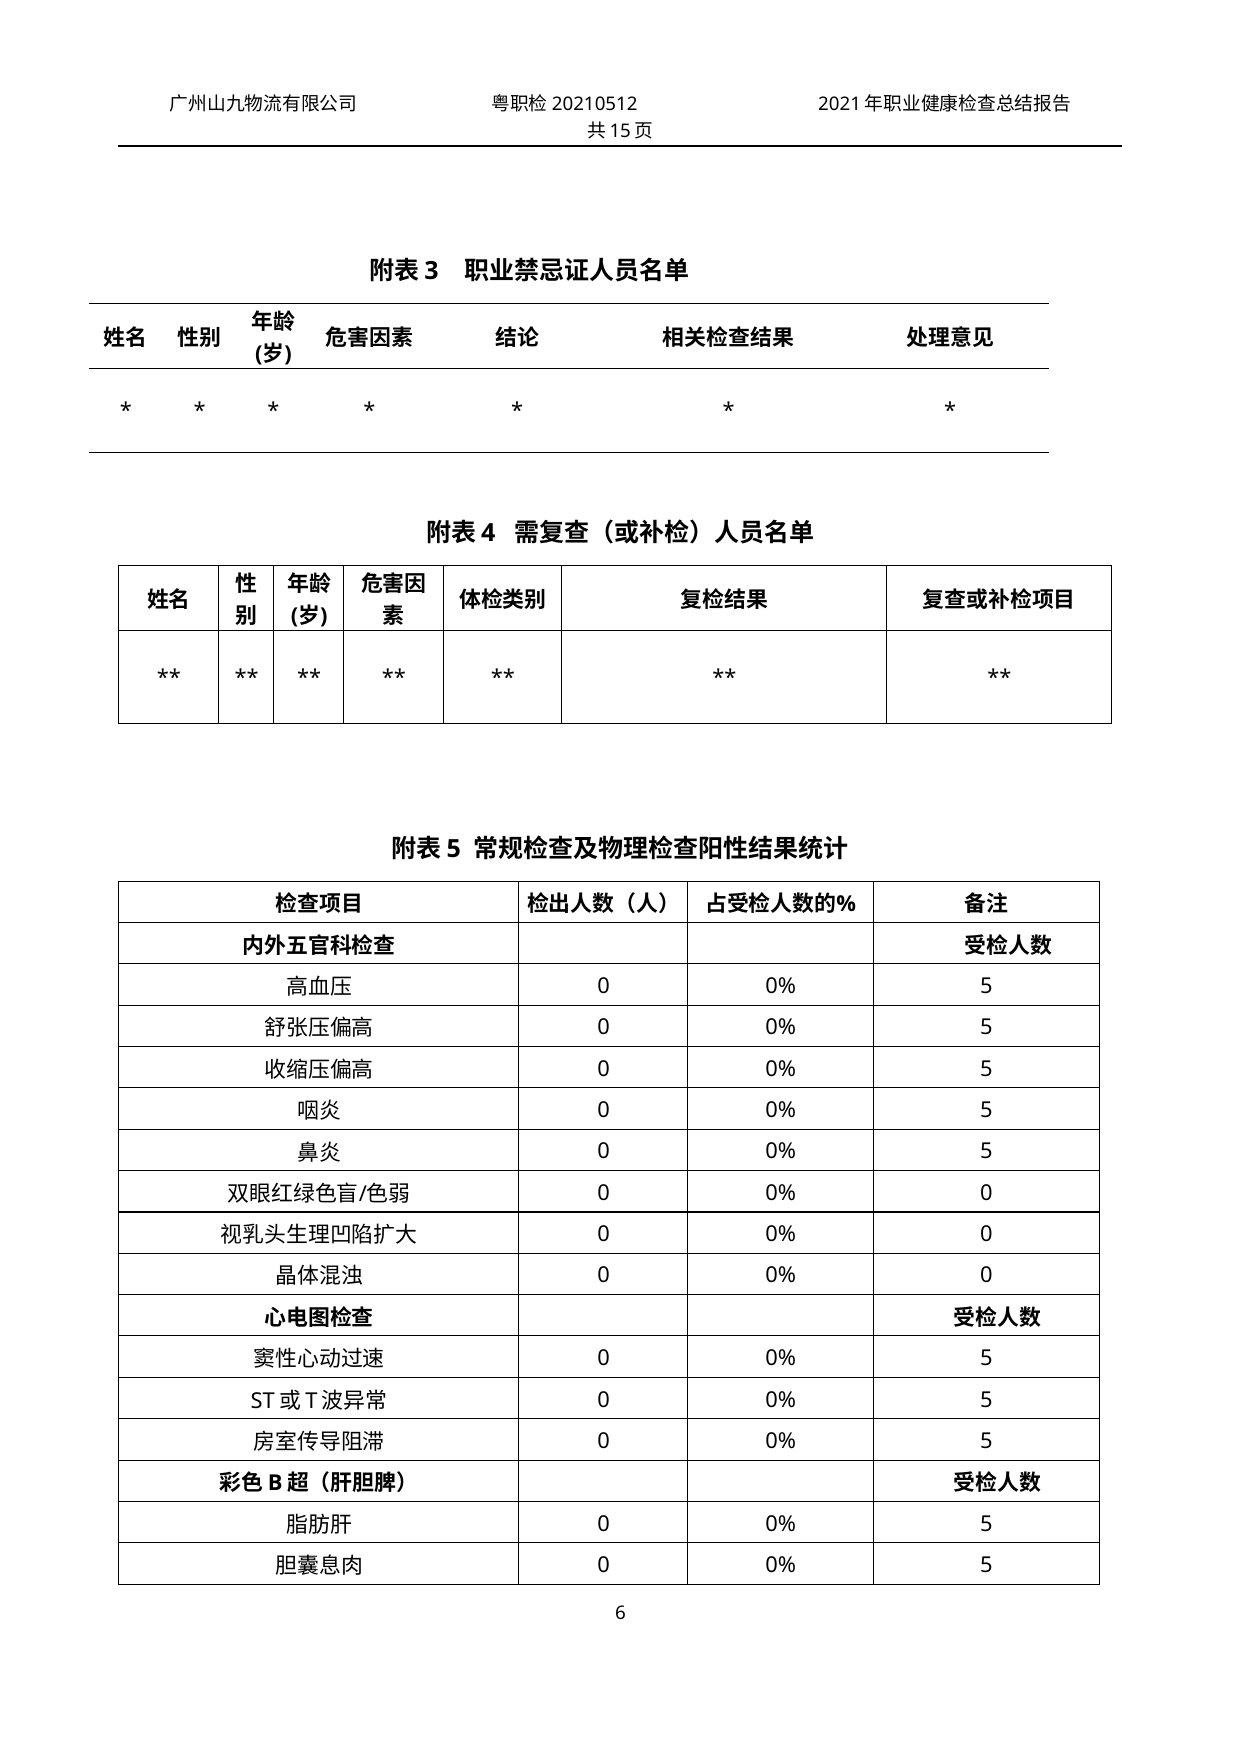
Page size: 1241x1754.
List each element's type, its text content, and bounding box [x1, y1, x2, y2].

table_cell 0 [519, 1006, 687, 1046]
table_cell ** [562, 631, 886, 723]
table_cell 0% [688, 1378, 873, 1418]
table_cell 0% [688, 1254, 873, 1294]
table_cell 受检人数 [874, 923, 1099, 963]
table_cell 0 [874, 1254, 1099, 1294]
table_cell 5 [874, 1419, 1099, 1459]
table_cell 视乳头生理凹陷扩大 [119, 1213, 518, 1253]
text 附表3 职业禁忌证人员名单 [118, 251, 1122, 287]
table_cell [519, 1461, 687, 1501]
text 附表5 常规检查及物理检查阳性结果统计 [118, 828, 1122, 864]
table_cell 5 [874, 1088, 1099, 1129]
table_cell 0 [519, 1543, 687, 1583]
table_cell 窦性心动过速 [119, 1336, 518, 1377]
table_cell 5 [874, 1006, 1099, 1046]
table_cell 胆囊息肉 [119, 1543, 518, 1583]
table_cell ** [219, 631, 273, 723]
table_cell 内外五官科检查 [119, 923, 518, 963]
table_cell [519, 1295, 687, 1335]
table_header 检出人数（人） [519, 882, 687, 922]
table_cell 受检人数 [874, 1461, 1099, 1501]
table_cell * [605, 369, 851, 452]
table_cell ** [887, 631, 1111, 723]
table_cell 0 [519, 1088, 687, 1129]
table_cell 0 [519, 1336, 687, 1377]
table_cell 5 [874, 1047, 1099, 1087]
table_cell 0% [688, 1419, 873, 1459]
table_cell 0 [519, 1378, 687, 1418]
table_cell ** [119, 631, 218, 723]
table_header 年龄(岁) [236, 304, 310, 368]
table_cell * [428, 369, 605, 452]
table_cell * [236, 369, 310, 452]
table_cell 0% [688, 1006, 873, 1046]
table_cell 0% [688, 1543, 873, 1583]
table_cell 0% [688, 1171, 873, 1211]
table_header 危害因素 [344, 566, 443, 630]
table_cell 高血压 [119, 964, 518, 1004]
table_cell 0 [874, 1213, 1099, 1253]
table_cell [519, 923, 687, 963]
table_header 体检类别 [444, 566, 561, 630]
table_cell 0% [688, 964, 873, 1004]
table_cell 5 [874, 1336, 1099, 1377]
table_cell 5 [874, 1502, 1099, 1542]
table_cell 晶体混浊 [119, 1254, 518, 1294]
table_cell 收缩压偏高 [119, 1047, 518, 1087]
table_cell 0 [519, 964, 687, 1004]
table_cell 0 [519, 1502, 687, 1542]
table_cell 0% [688, 1213, 873, 1253]
table_cell * [851, 369, 1048, 452]
table_cell [688, 923, 873, 963]
table_cell ST或T波异常 [119, 1378, 518, 1418]
table_cell ** [344, 631, 443, 723]
table_cell 0 [519, 1213, 687, 1253]
table_cell 5 [874, 964, 1099, 1004]
table_header 处理意见 [851, 304, 1048, 368]
table_cell ** [274, 631, 343, 723]
table_cell 脂肪肝 [119, 1502, 518, 1542]
text 附表4 需复查（或补检）人员名单 [118, 513, 1122, 549]
table_cell 0 [519, 1171, 687, 1211]
table_cell 双眼红绿色盲/色弱 [119, 1171, 518, 1211]
table_header 结论 [428, 304, 605, 368]
table_cell * [163, 369, 236, 452]
table_cell 5 [874, 1130, 1099, 1170]
table_header 性别 [219, 566, 273, 630]
table_cell * [89, 369, 162, 452]
table_cell 舒张压偏高 [119, 1006, 518, 1046]
table_cell 0% [688, 1502, 873, 1542]
table_header 复检结果 [562, 566, 886, 630]
table_cell 0 [519, 1047, 687, 1087]
table_cell 彩色B超（肝胆脾） [119, 1461, 518, 1501]
table_cell ** [444, 631, 561, 723]
table_cell 5 [874, 1378, 1099, 1418]
table_cell 0 [519, 1419, 687, 1459]
table_header 复查或补检项目 [887, 566, 1111, 630]
table_cell 0% [688, 1088, 873, 1129]
table_cell 0 [519, 1254, 687, 1294]
table_cell 0% [688, 1130, 873, 1170]
table_cell 5 [874, 1543, 1099, 1583]
table_cell 受检人数 [874, 1295, 1099, 1335]
table_header 相关检查结果 [605, 304, 851, 368]
table_header 占受检人数的% [688, 882, 873, 922]
table_header 性别 [163, 304, 236, 368]
table_header 姓名 [119, 566, 218, 630]
table_header 姓名 [89, 304, 162, 368]
table_header 年龄(岁) [274, 566, 343, 630]
table_cell 0 [874, 1171, 1099, 1211]
table_cell 心电图检查 [119, 1295, 518, 1335]
table_cell [688, 1295, 873, 1335]
table_cell 咽炎 [119, 1088, 518, 1129]
table_cell 房室传导阻滞 [119, 1419, 518, 1459]
table_cell 鼻炎 [119, 1130, 518, 1170]
table_cell 0 [519, 1130, 687, 1170]
table_header 检查项目 [119, 882, 518, 922]
table_cell 0% [688, 1336, 873, 1377]
table_header 危害因素 [310, 304, 428, 368]
table_cell [688, 1461, 873, 1501]
table_cell 0% [688, 1047, 873, 1087]
table_header 备注 [874, 882, 1099, 922]
table_cell * [310, 369, 428, 452]
